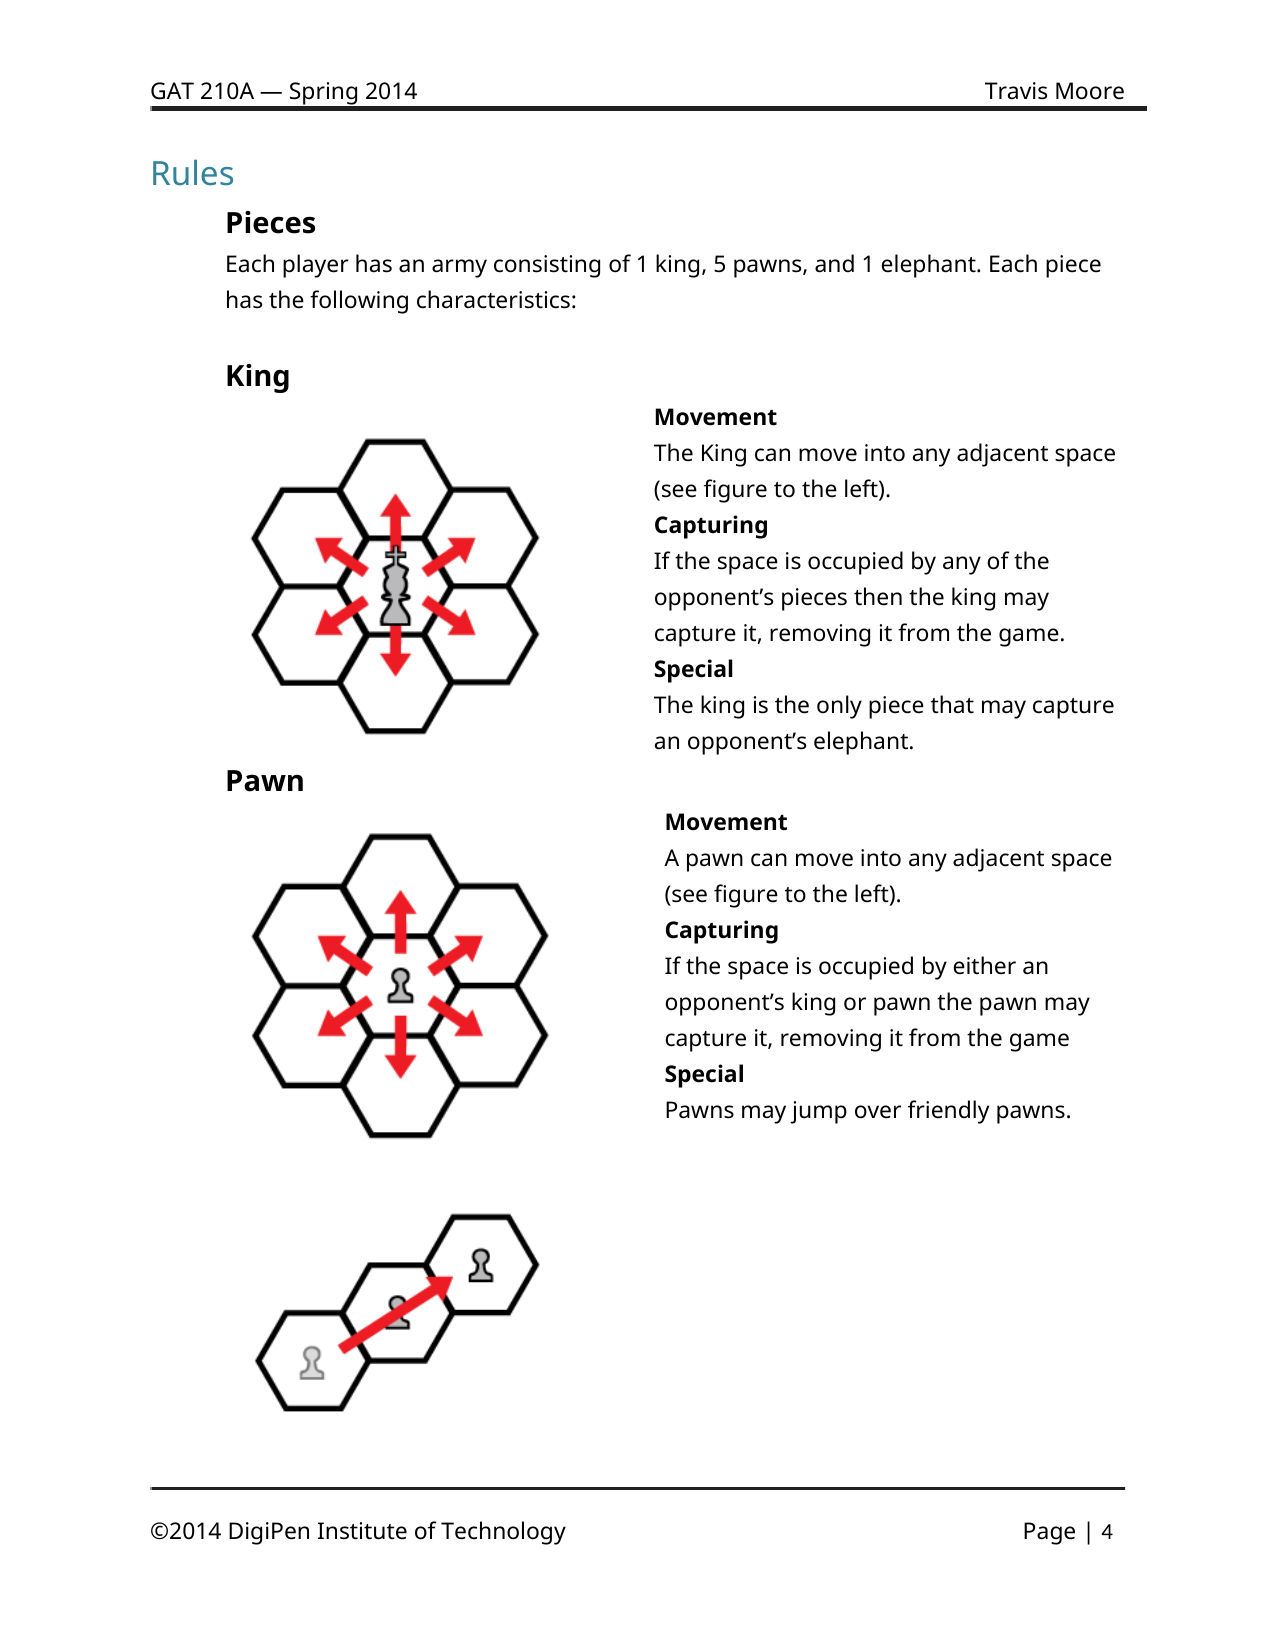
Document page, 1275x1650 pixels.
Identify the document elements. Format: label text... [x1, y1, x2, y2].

text A pawn can move into any adjacent space (see figure to the left). [571, 842, 1125, 909]
text Movement [571, 806, 1125, 837]
text Pawns may jump over friendly pawns. [571, 1094, 1125, 1125]
text Pieces [150, 202, 1125, 242]
text Capturing [560, 509, 1125, 540]
text Movement [225, 401, 1125, 432]
picture [228, 806, 571, 1484]
text Pawn [225, 761, 1125, 800]
text Special [560, 653, 1125, 684]
text Each player has an army consisting of 1 king, 5 pawns, and 1 elephant. Each piece has the following characteristics: [225, 248, 1125, 315]
text King [150, 356, 1125, 395]
text If the space is occupied by either an opponent’s king or pawn the pawn may capture it, removing it from the game [571, 950, 1125, 1053]
text The king is the only piece that may capture an opponent’s elephant. [560, 689, 1125, 756]
text Capturing [571, 914, 1125, 945]
text Rules [150, 150, 1125, 195]
picture [150, 106, 1147, 111]
text The King can move into any adjacent space (see figure to the left). [560, 437, 1125, 504]
picture [228, 412, 560, 759]
text Special [571, 1058, 1125, 1089]
text If the space is occupied by any of the opponent’s pieces then the king may capture it, removing it from the game. [560, 545, 1125, 648]
